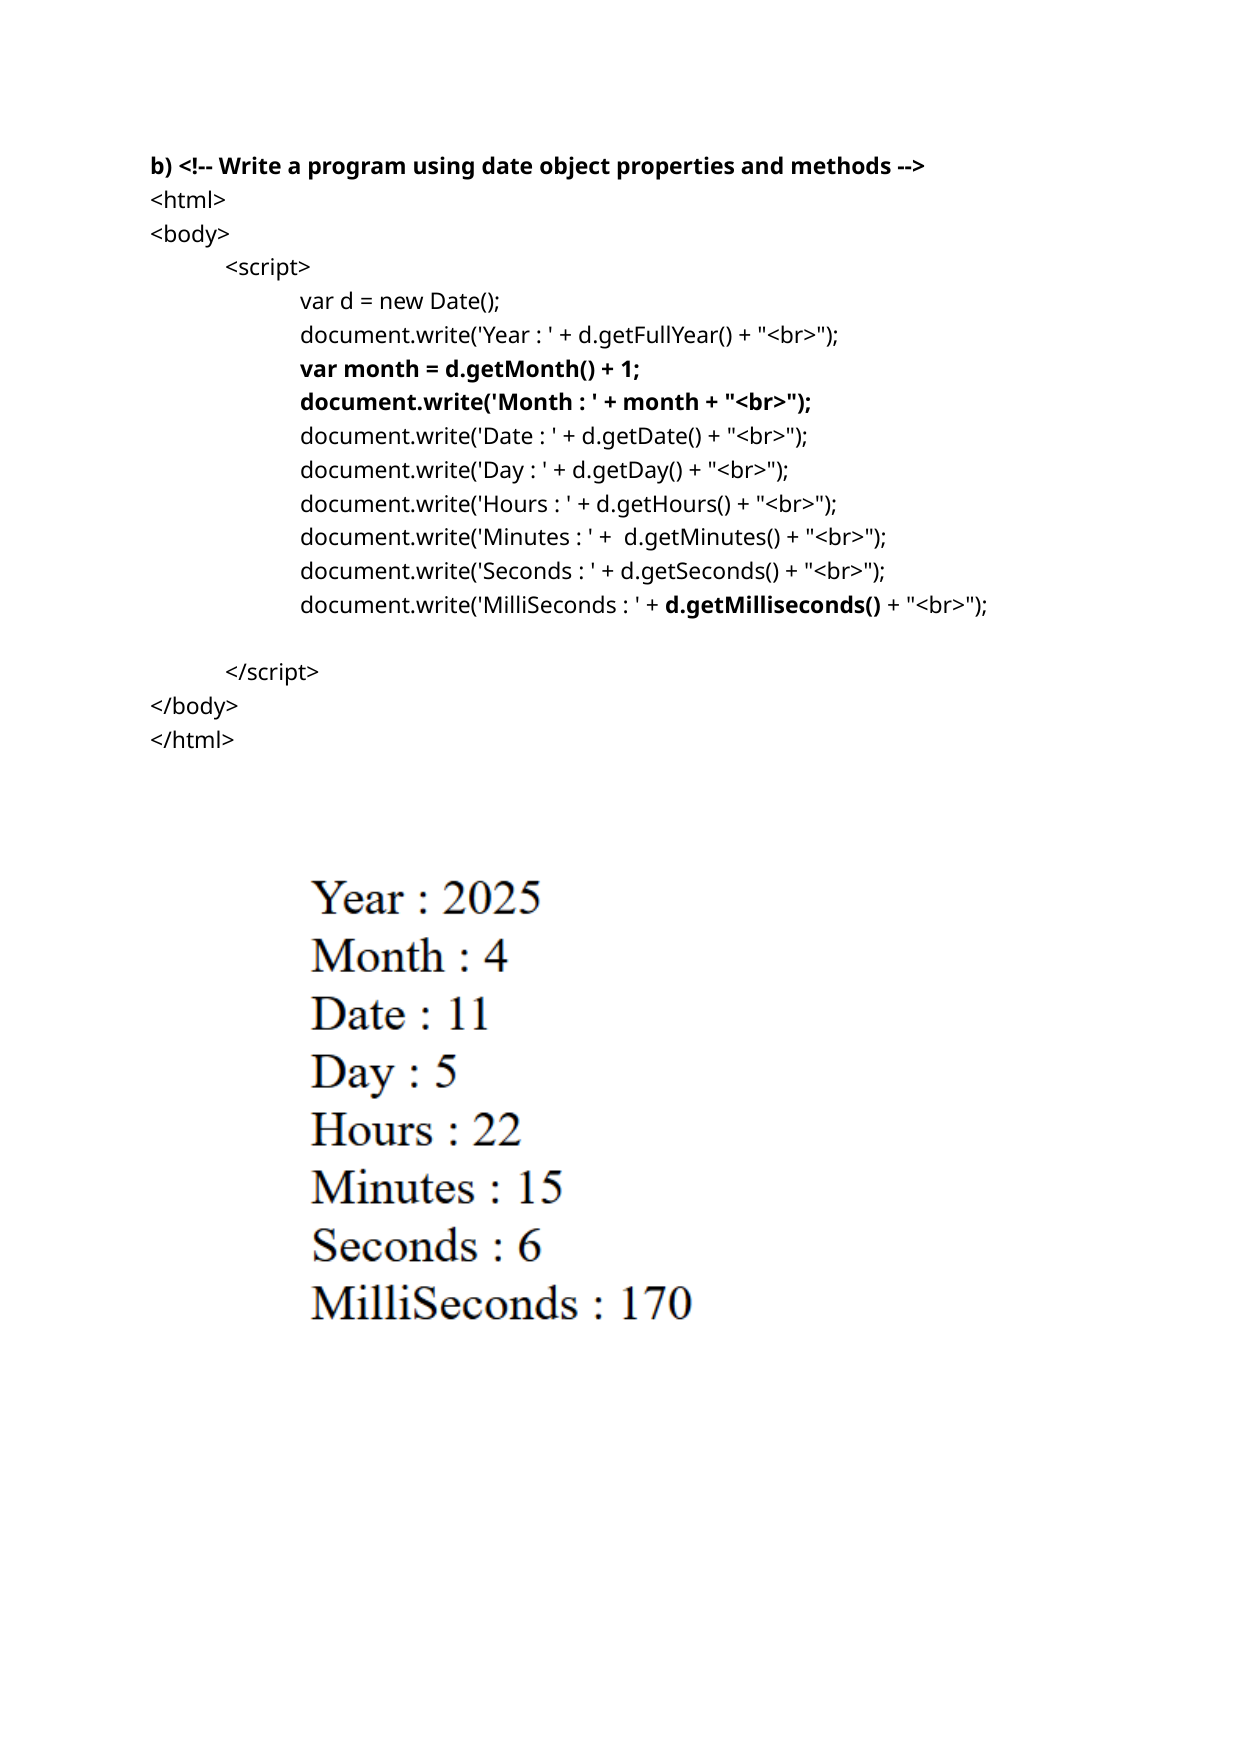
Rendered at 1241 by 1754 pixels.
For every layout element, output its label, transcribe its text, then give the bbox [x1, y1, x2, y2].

text document.write('Hours : ' + d.getHours() + "<br>"); [150, 487, 1090, 519]
text </body> [150, 690, 1090, 721]
text document.write('Year : ' + d.getFullYear() + "<br>"); [150, 319, 1090, 350]
text document.write('Month : ' + month + "<br>"); [150, 386, 1090, 417]
text b) <!-- Write a program using date object properties and methods --> [150, 150, 1090, 181]
text document.write('Minutes : ' + d.getMinutes() + "<br>"); [150, 521, 1090, 552]
picture [305, 864, 769, 1379]
text var d = new Date(); [150, 285, 1090, 316]
text var month = d.getMonth() + 1; [150, 352, 1090, 384]
text document.write('Day : ' + d.getDay() + "<br>"); [150, 454, 1090, 485]
text document.write('Seconds : ' + d.getSeconds() + "<br>"); [150, 555, 1090, 586]
text <html> [150, 184, 1090, 215]
text document.write('MilliSeconds : ' + d.getMilliseconds() + "<br>"); [150, 589, 1090, 620]
text </html> [150, 724, 1090, 755]
text document.write('Date : ' + d.getDate() + "<br>"); [150, 420, 1090, 451]
text </script> [150, 656, 1090, 687]
text <script> [150, 251, 1090, 282]
text <body> [150, 217, 1090, 249]
